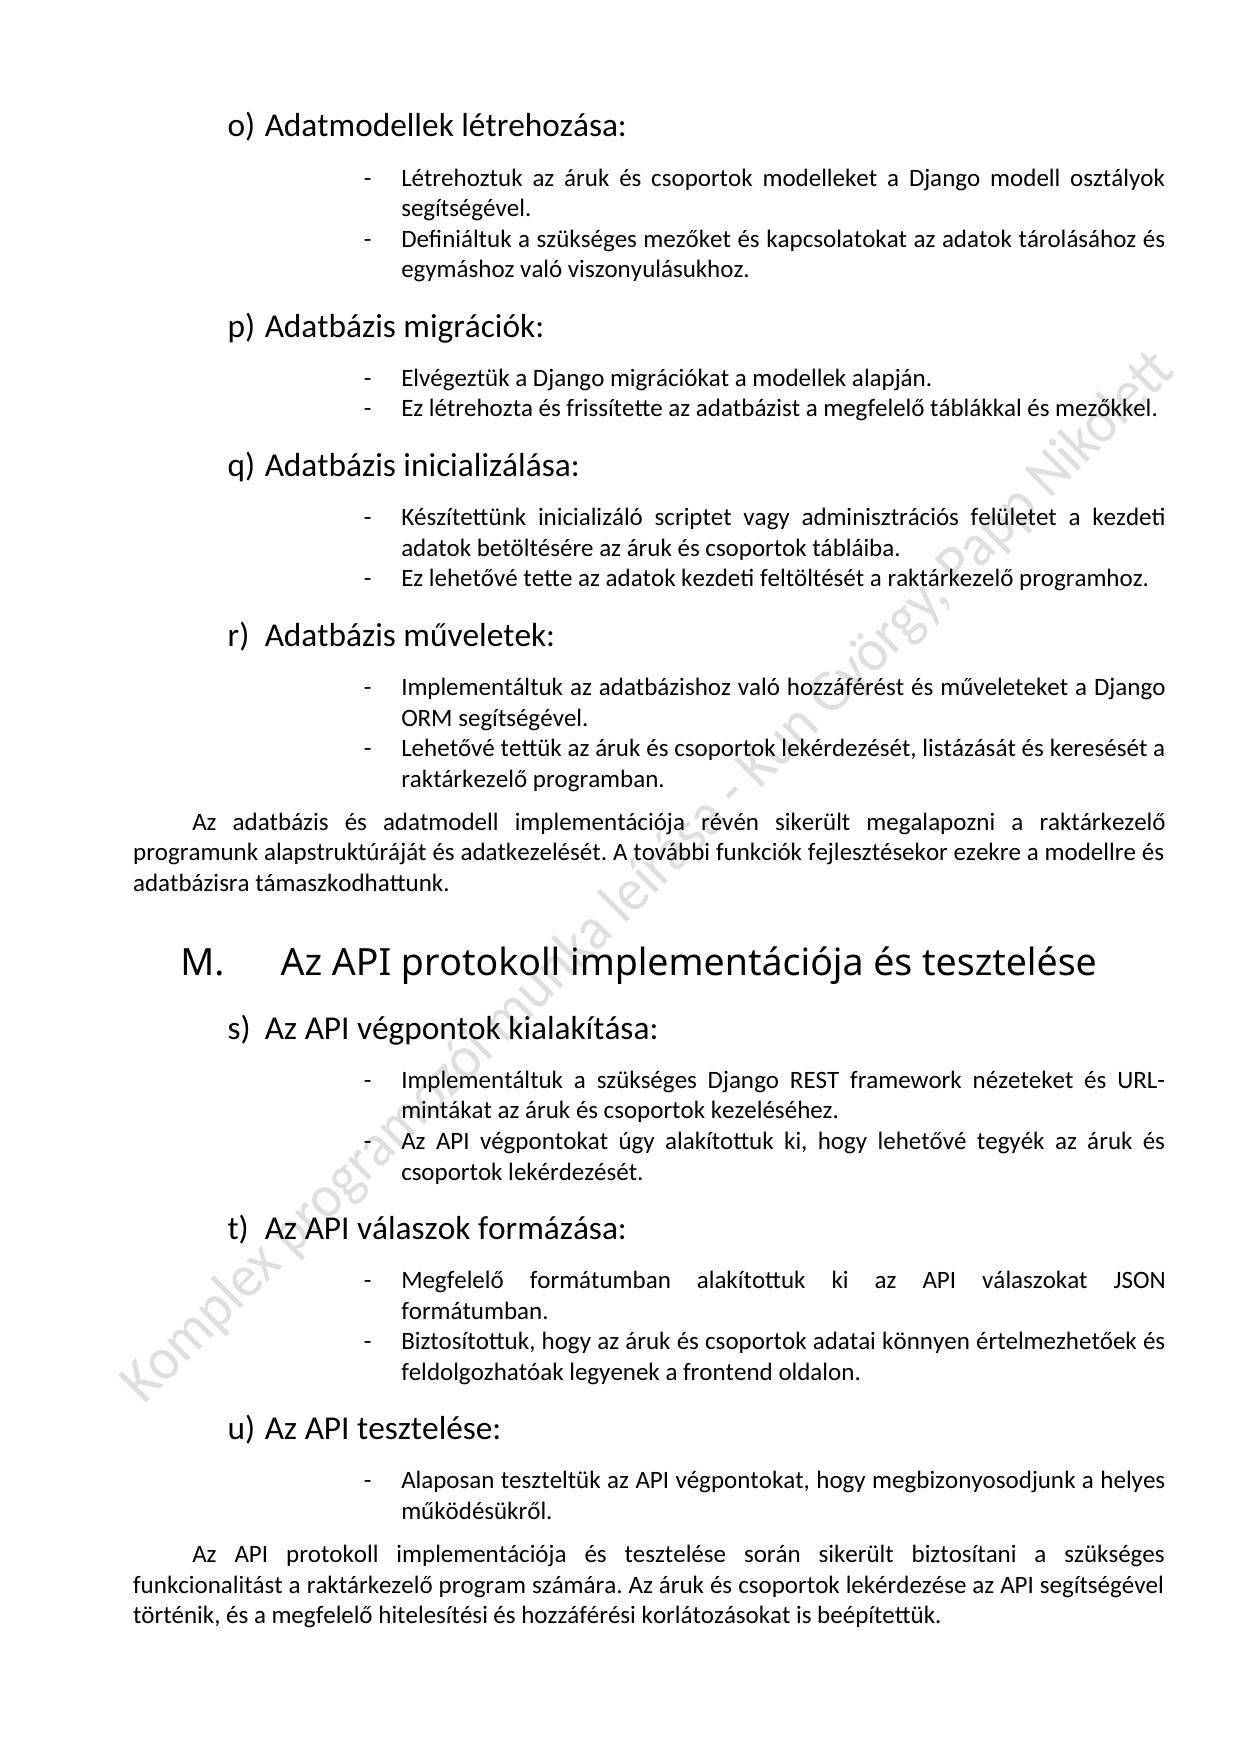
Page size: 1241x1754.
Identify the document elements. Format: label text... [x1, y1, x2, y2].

list Lehetővé tettük az áruk és csoportok lekérdezését, listázását és keresését a raktárkezelő programban. [363, 732, 1166, 793]
list Megfelelő formátumban alakítottuk ki az API válaszokat JSON formátumban. [363, 1264, 1166, 1325]
subtitle Adatbázis műveletek: [227, 614, 1166, 654]
list Elvégeztük a Django migrációkat a modellek alapján. [363, 362, 1166, 393]
subtitle Az API tesztelése: [227, 1407, 1166, 1448]
list Ez létrehozta és frissítette az adatbázist a megfelelő táblákkal és mezőkkel. [363, 393, 1166, 423]
list Biztosítottuk, hogy az áruk és csoportok adatai könnyen értelmezhetőek és feldolgozhatóak legyenek a frontend oldalon. [363, 1325, 1166, 1386]
list Létrehoztuk az áruk és csoportok modelleket a Django modell osztályok segítségével. [363, 162, 1166, 223]
subtitle Az API végpontok kialakítása: [227, 1007, 1166, 1047]
subtitle Az API protokoll implementációja és tesztelése [180, 935, 1166, 986]
text Az adatbázis és adatmodell implementációja révén sikerült megalapozni a raktárkezelő programunk alapstruktúráját és adatkezelését. A további funkciók fejlesztésekor ezekre a modellre és adatbázisra támaszkodhattunk. [133, 806, 1166, 897]
subtitle Adatbázis inicializálása: [227, 444, 1166, 485]
list Implementáltuk a szükséges Django REST framework nézeteket és URL-mintákat az áruk és csoportok kezeléséhez. [363, 1064, 1166, 1125]
subtitle Adatmodellek létrehozása: [227, 104, 1166, 145]
list Az API végpontokat úgy alakítottuk ki, hogy lehetővé tegyék az áruk és csoportok lekérdezését. [363, 1125, 1166, 1186]
subtitle Adatbázis migrációk: [227, 305, 1166, 345]
list Ez lehetővé tette az adatok kezdeti feltöltését a raktárkezelő programhoz. [363, 562, 1166, 593]
text Az API protokoll implementációja és tesztelése során sikerült biztosítani a szükséges funkcionalitást a raktárkezelő program számára. Az áruk és csoportok lekérdezése az API segítségével történik, és a megfelelő hitelesítési és hozzáférési korlátozásokat is beépítettük. [133, 1538, 1166, 1630]
list Alaposan teszteltük az API végpontokat, hogy megbizonyosodjunk a helyes működésükről. [363, 1465, 1166, 1526]
list Implementáltuk az adatbázishoz való hozzáférést és műveleteket a Django ORM segítségével. [363, 671, 1166, 732]
subtitle Az API válaszok formázása: [227, 1207, 1166, 1248]
list Készítettünk inicializáló scriptet vagy adminisztrációs felületet a kezdeti adatok betöltésére az áruk és csoportok tábláiba. [363, 501, 1166, 562]
list Definiáltuk a szükséges mezőket és kapcsolatokat az adatok tárolásához és egymáshoz való viszonyulásukhoz. [363, 223, 1166, 284]
